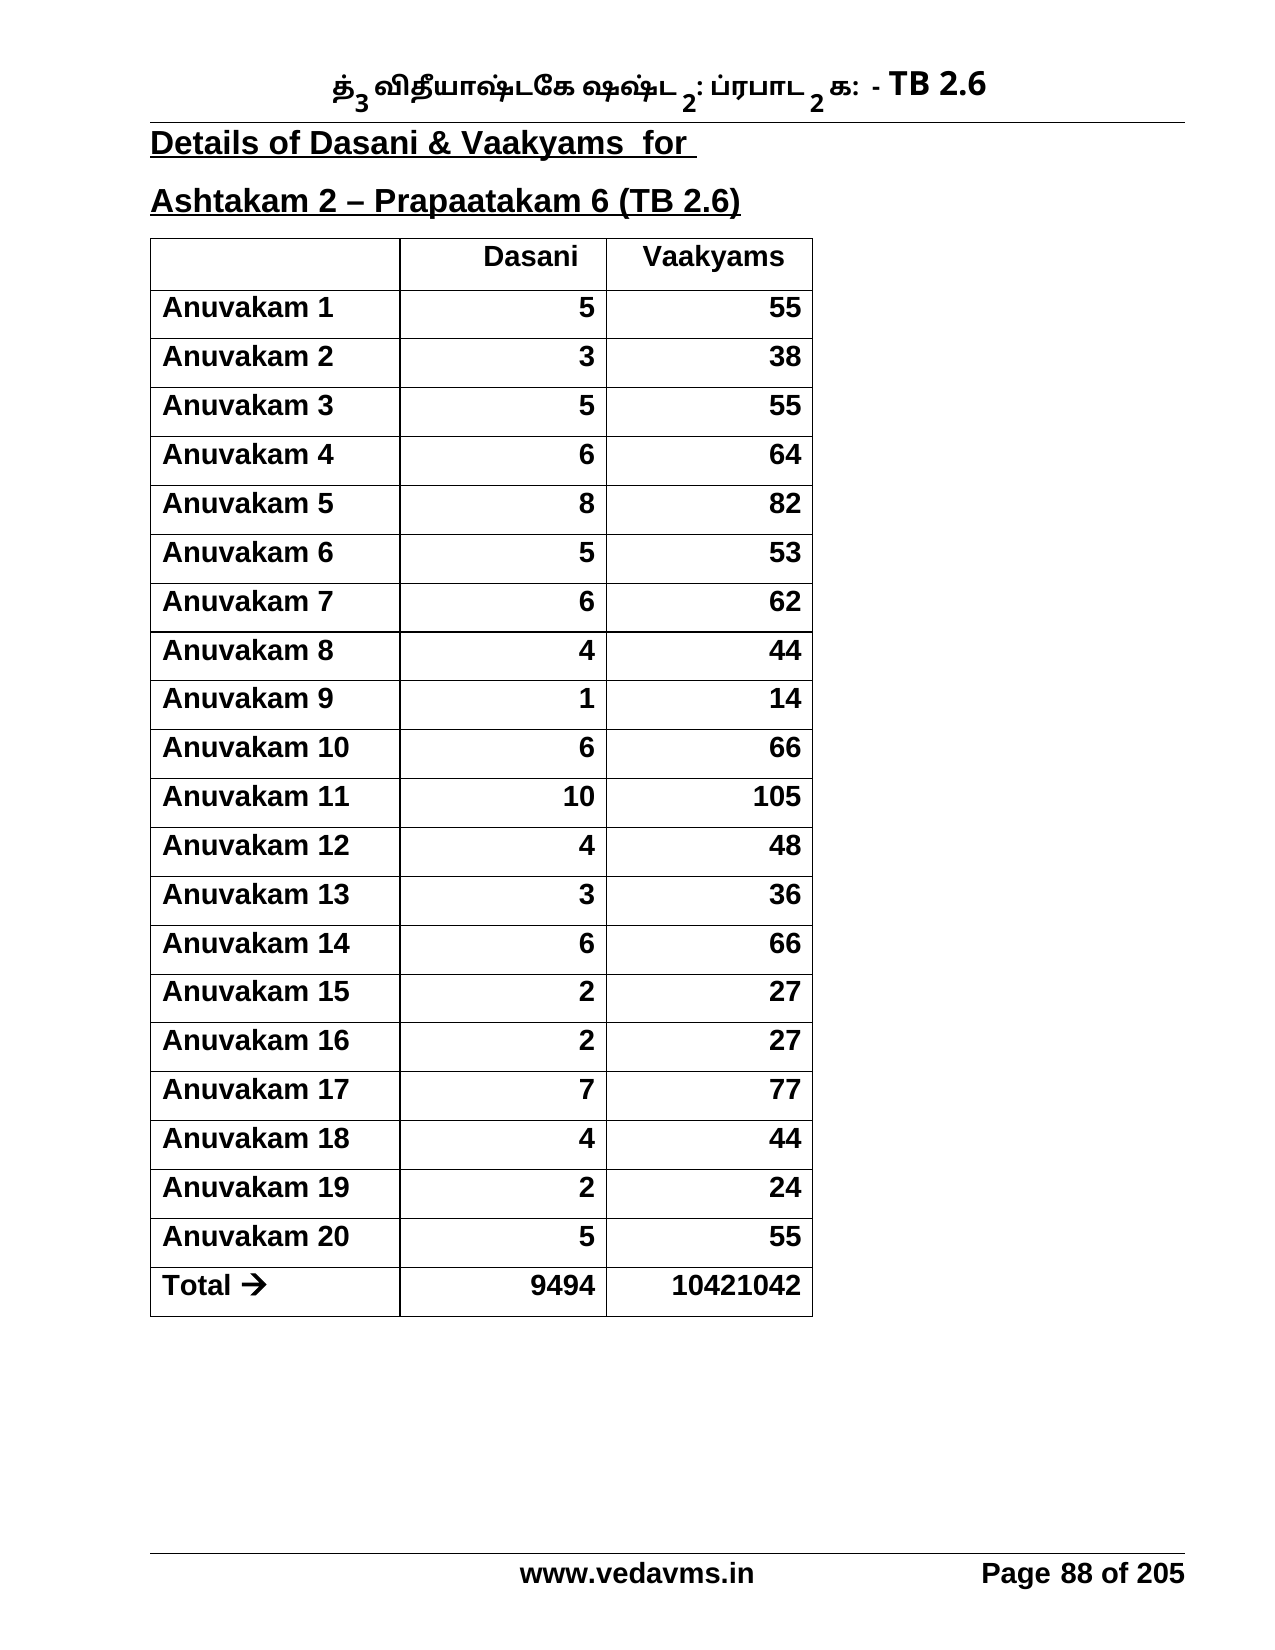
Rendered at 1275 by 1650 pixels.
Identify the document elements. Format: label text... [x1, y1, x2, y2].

table_cell Anuvakam 16 [151, 1023, 399, 1071]
table_cell 6 [401, 730, 606, 778]
table_cell Anuvakam 7 [151, 584, 399, 631]
table_cell 94 [401, 1268, 606, 1316]
table_cell 27 [607, 1023, 812, 1071]
table_cell 105 [607, 779, 812, 827]
table_cell Anuvakam 5 [151, 486, 399, 534]
table_cell 5 [401, 388, 606, 436]
table_cell 64 [607, 437, 812, 485]
table_cell 27 [607, 975, 812, 1022]
table_cell Anuvakam 2 [151, 339, 399, 387]
table_cell 8 [401, 486, 606, 534]
table_cell 38 [607, 339, 812, 387]
table_cell 66 [607, 926, 812, 973]
table_cell 55 [607, 291, 812, 338]
table_cell Anuvakam 11 [151, 779, 399, 827]
table_cell Anuvakam 20 [151, 1219, 399, 1267]
table_cell Anuvakam 12 [151, 828, 399, 876]
table_cell 2 [401, 1023, 606, 1071]
table_cell Anuvakam 8 [151, 633, 399, 680]
table_cell 4 [401, 1121, 606, 1169]
table_cell Anuvakam 14 [151, 926, 399, 973]
table_header [401, 239, 606, 289]
table_cell 55 [607, 388, 812, 436]
table_cell 5 [401, 535, 606, 583]
table_cell 3 [401, 339, 606, 387]
table_cell 1042 [607, 1268, 812, 1316]
table_cell Anuvakam 18 [151, 1121, 399, 1169]
table_cell 66 [607, 730, 812, 778]
table_cell Anuvakam 13 [151, 877, 399, 924]
table_cell 14 [607, 681, 812, 729]
table_cell 44 [607, 633, 812, 680]
table_cell Anuvakam 6 [151, 535, 399, 583]
table_cell Anuvakam 9 [151, 681, 399, 729]
table_cell Anuvakam 3 [151, 388, 399, 436]
table_header [607, 239, 812, 289]
table_cell 4 [401, 828, 606, 876]
table_cell Anuvakam 10 [151, 730, 399, 778]
table_cell Total [151, 1268, 399, 1316]
table_cell Anuvakam 1 [151, 291, 399, 338]
table_cell 1 [401, 681, 606, 729]
table_cell 6 [401, 584, 606, 631]
table_cell 4 [401, 633, 606, 680]
table_cell 5 [401, 291, 606, 338]
table_cell 24 [607, 1170, 812, 1218]
table_cell 6 [401, 437, 606, 485]
table_cell 3 [401, 877, 606, 924]
table_cell 77 [607, 1072, 812, 1120]
table_cell Anuvakam 19 [151, 1170, 399, 1218]
table_cell 48 [607, 828, 812, 876]
table_cell 5 [401, 1219, 606, 1267]
table_cell Anuvakam 4 [151, 437, 399, 485]
table_cell 36 [607, 877, 812, 924]
table_cell 2 [401, 975, 606, 1022]
table_header [151, 239, 399, 289]
table_cell 55 [607, 1219, 812, 1267]
table_cell 82 [607, 486, 812, 534]
table_cell Anuvakam 17 [151, 1072, 399, 1120]
table_cell 44 [607, 1121, 812, 1169]
table_cell Anuvakam 15 [151, 975, 399, 1022]
table_cell 62 [607, 584, 812, 631]
table_cell 2 [401, 1170, 606, 1218]
text Details of Dasani & Vaakyams for Ashtakam 2 – Prapaatakam 6 (TB 2.6) [150, 123, 1185, 219]
table_cell 7 [401, 1072, 606, 1120]
table_cell 10 [401, 779, 606, 827]
table_cell 53 [607, 535, 812, 583]
table_cell 6 [401, 926, 606, 973]
